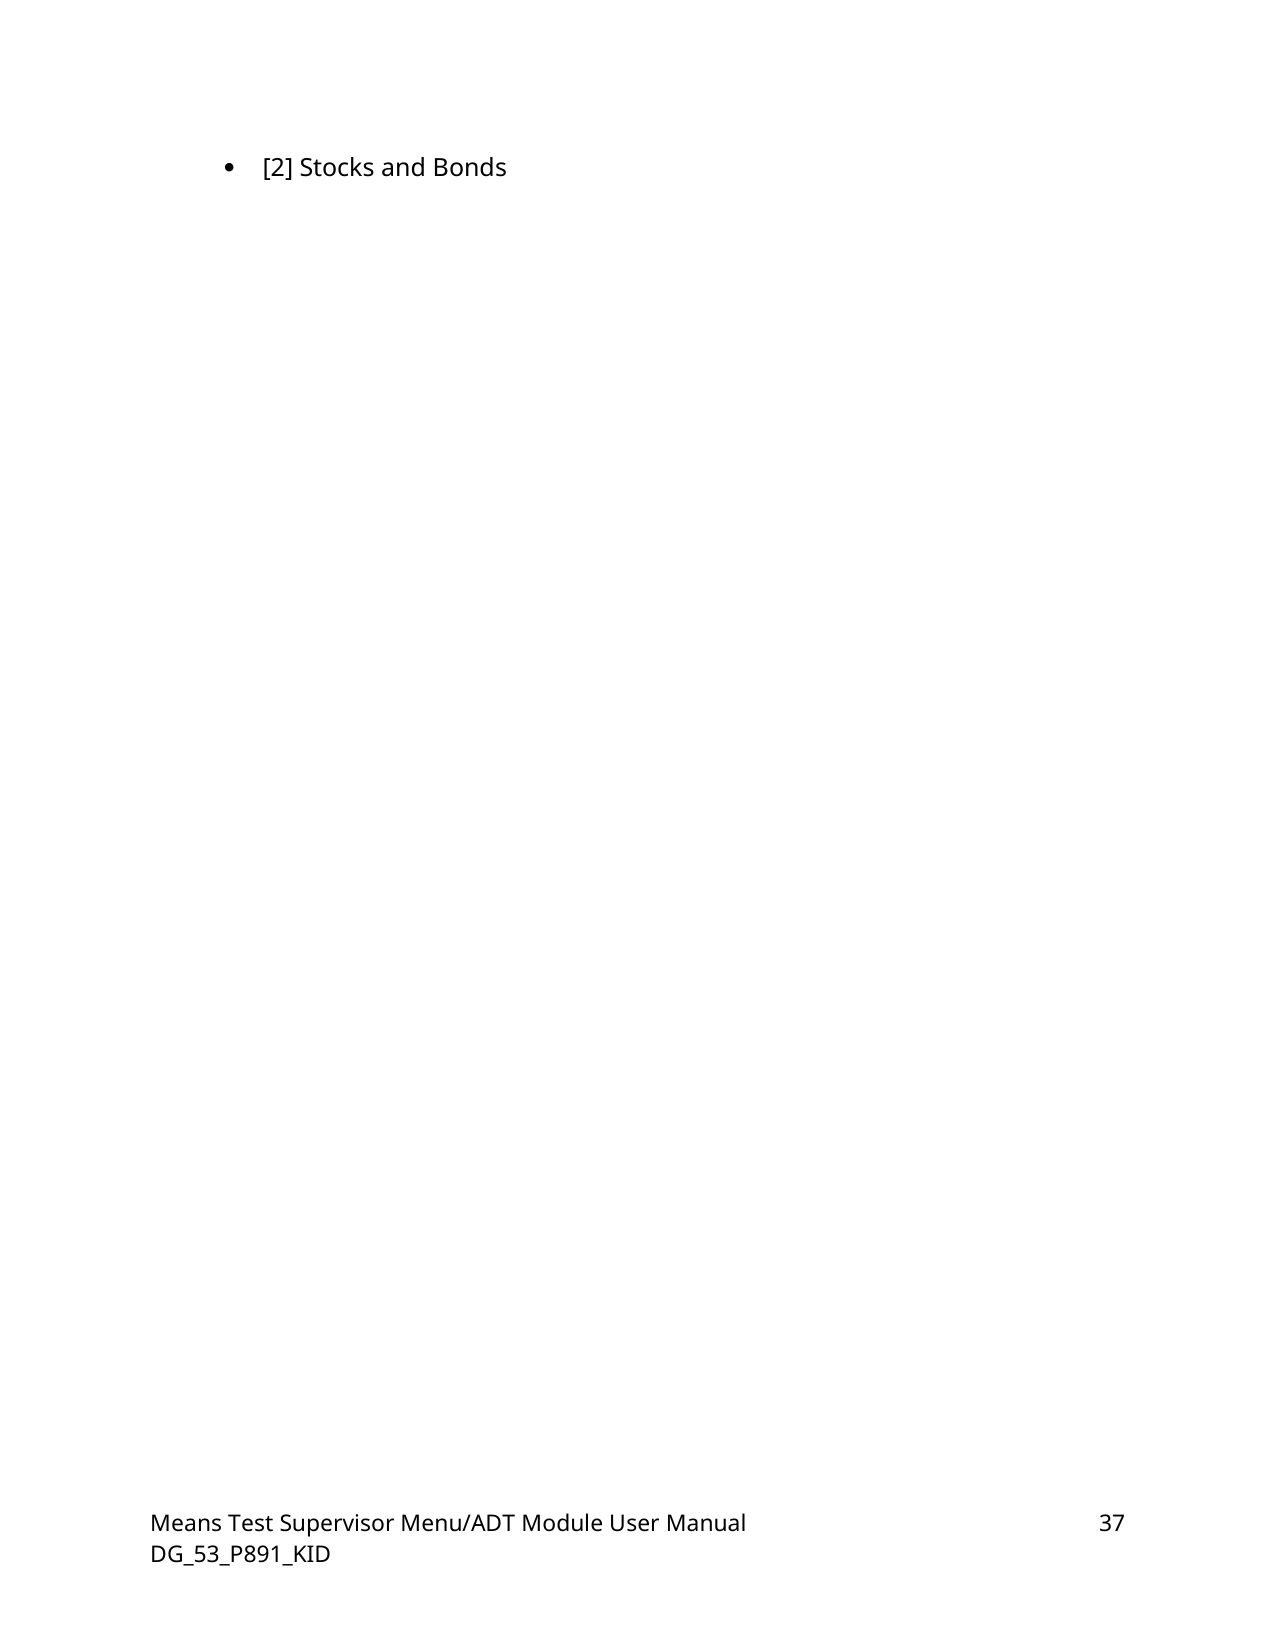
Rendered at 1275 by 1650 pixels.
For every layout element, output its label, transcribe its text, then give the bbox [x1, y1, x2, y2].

list [2] Stocks and Bonds [225, 150, 1125, 184]
